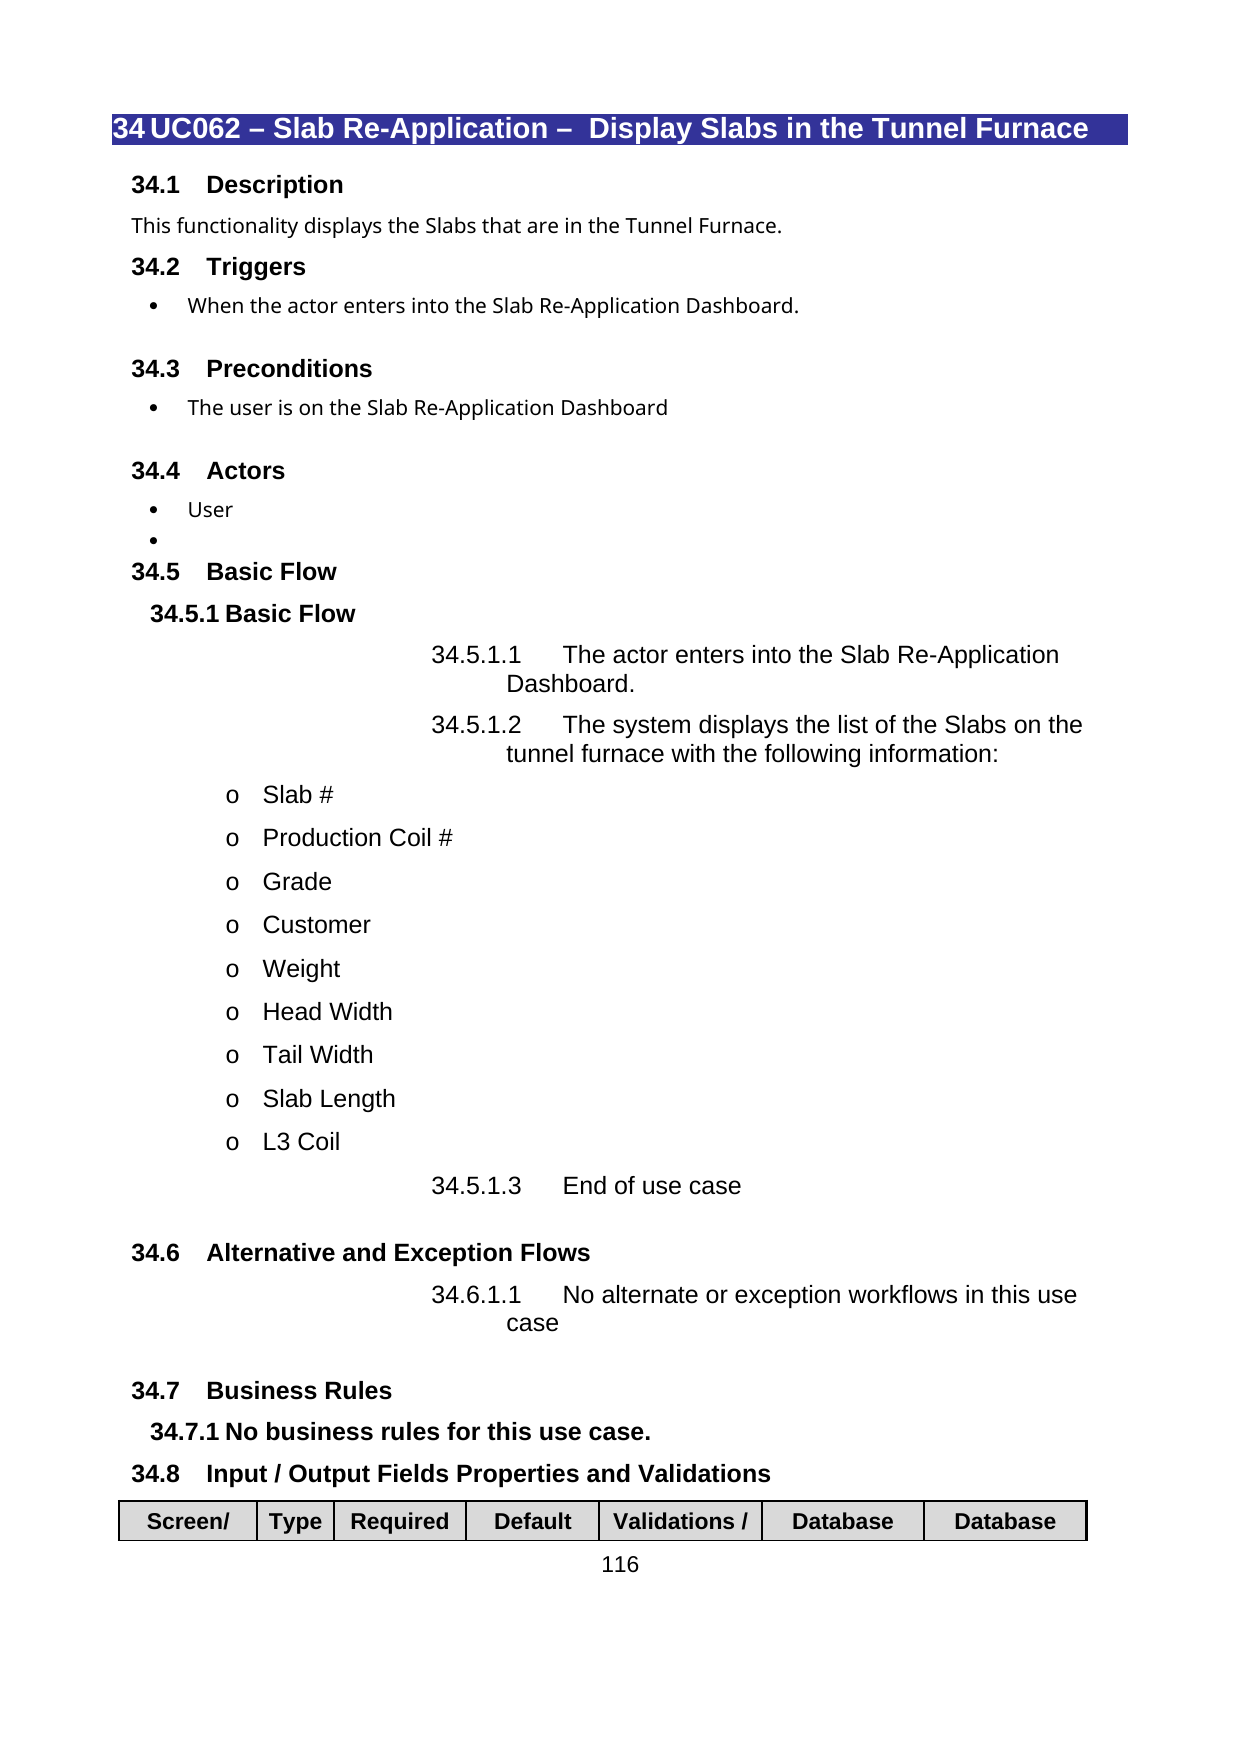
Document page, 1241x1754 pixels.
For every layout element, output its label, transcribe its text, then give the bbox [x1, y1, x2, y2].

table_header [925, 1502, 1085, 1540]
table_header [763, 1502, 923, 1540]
subtitle Tail Width [225, 1041, 1123, 1071]
subtitle Triggers [112, 252, 1123, 281]
subtitle Basic Flow [150, 599, 1123, 627]
subtitle The system displays the list of the Slabs on the tunnel furnace with the following information: [431, 710, 1128, 767]
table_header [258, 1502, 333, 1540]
subtitle Grade [225, 867, 1123, 898]
subtitle The actor enters into the Slab Re-Application Dashboard. [431, 640, 1128, 697]
subtitle Slab # [225, 780, 1123, 811]
list The user is on the Slab Re-Application Dashboard [150, 395, 1128, 420]
subtitle Description [112, 170, 1123, 199]
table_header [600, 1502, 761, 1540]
subtitle Head Width [225, 997, 1123, 1028]
list User [150, 497, 1128, 522]
subtitle Alternative and Exception Flows [112, 1238, 1123, 1267]
subtitle L3 Coil [225, 1127, 1123, 1158]
subtitle Customer [225, 910, 1123, 941]
subtitle Actors [112, 456, 1123, 484]
subtitle No business rules for this use case. [150, 1417, 1123, 1446]
subtitle Slab Length [225, 1084, 1123, 1115]
subtitle Input / Output Fields Properties and Validations [112, 1458, 1123, 1487]
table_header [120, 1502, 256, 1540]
subtitle Business Rules [112, 1376, 1123, 1405]
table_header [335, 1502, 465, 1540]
subtitle Production Coil # [225, 823, 1123, 854]
subtitle Basic Flow [112, 557, 1123, 586]
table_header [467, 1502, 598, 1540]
subtitle Weight [225, 954, 1123, 984]
subtitle Preconditions [112, 354, 1123, 383]
list When the actor enters into the Slab Re-Application Dashboard. [150, 294, 1128, 319]
subtitle No alternate or exception workflows in this use case [431, 1280, 1128, 1337]
text This functionality displays the Slabs that are in the Tunnel Furnace. [131, 211, 1128, 240]
subtitle UC062 – Slab Re-Application – Display Slabs in the Tunnel Furnace [112, 114, 1128, 145]
subtitle End of use case [431, 1171, 1128, 1199]
